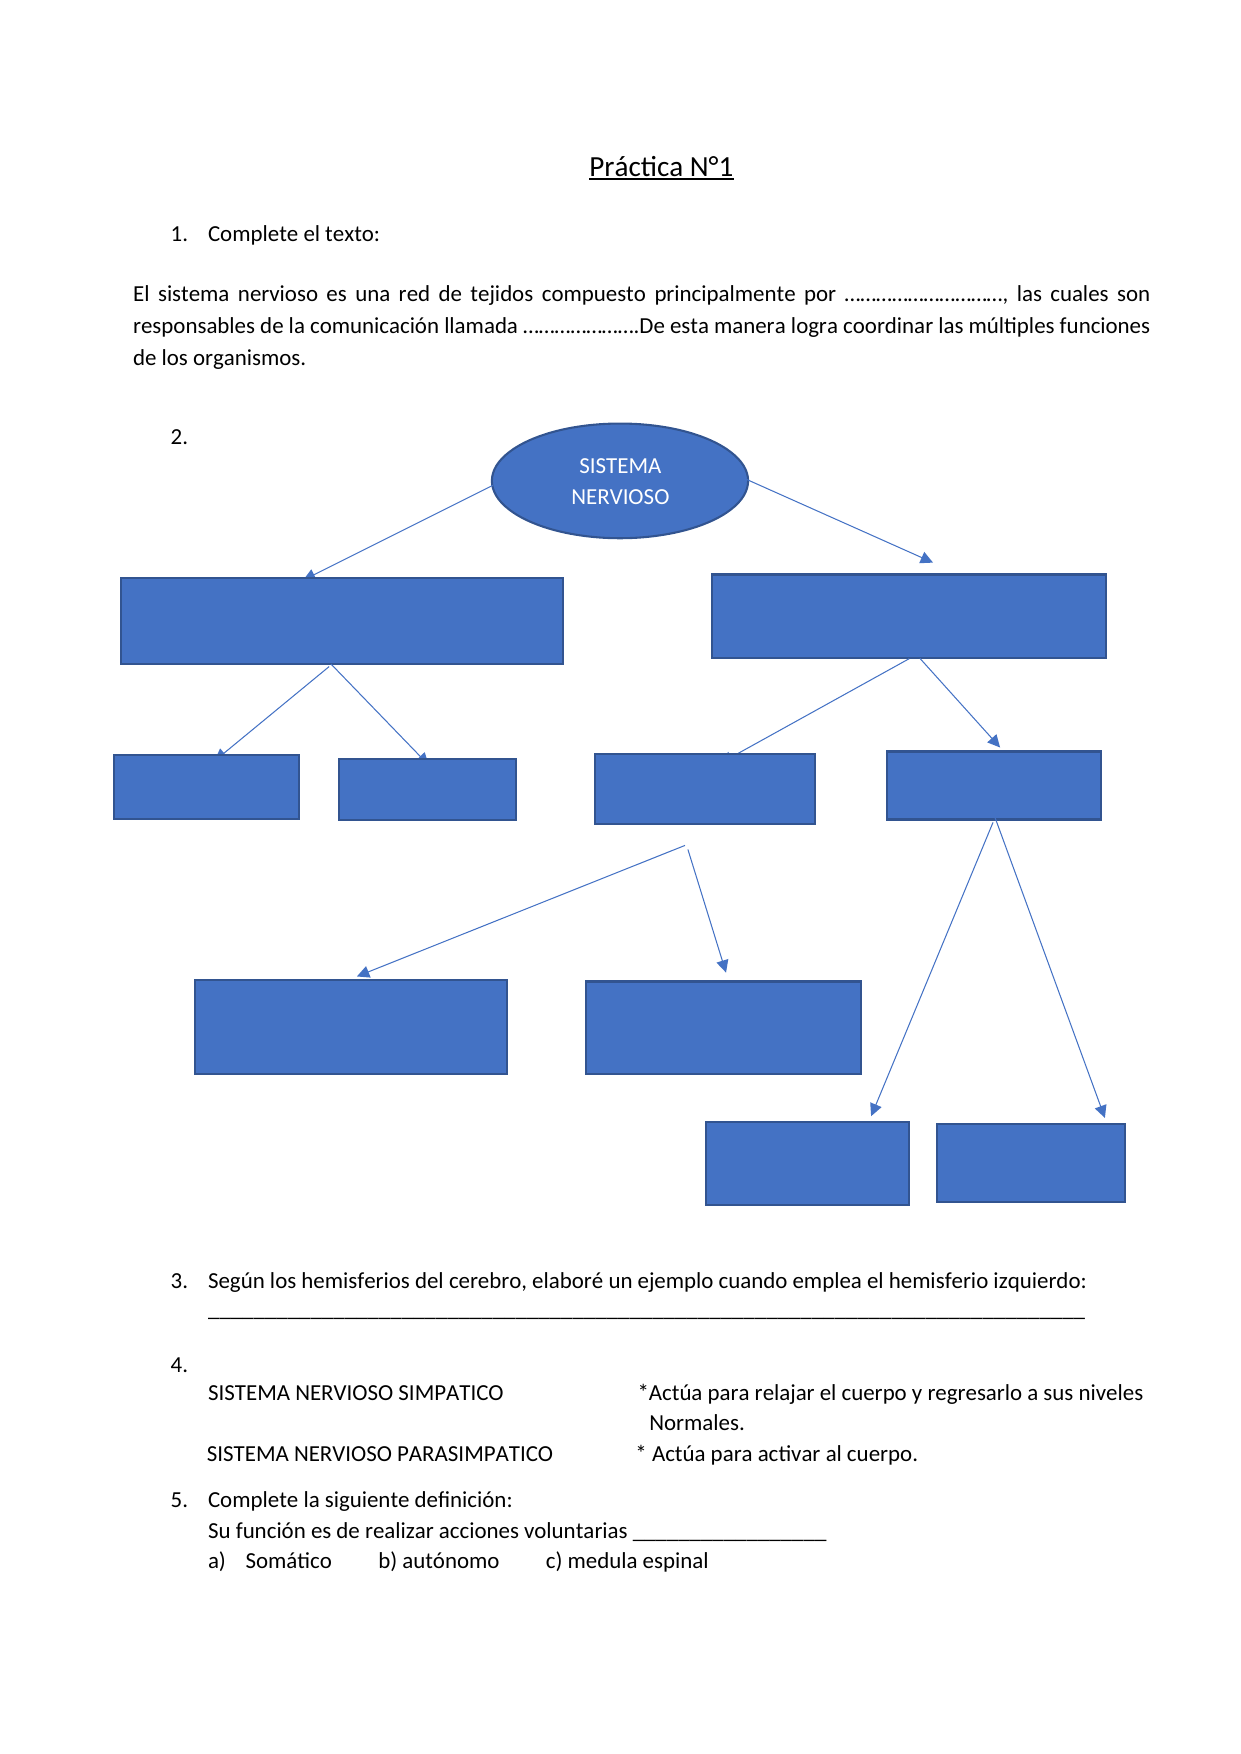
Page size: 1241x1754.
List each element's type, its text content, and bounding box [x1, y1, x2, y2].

list Complete la siguiente definición: [170, 1486, 1152, 1514]
list _____________________________________________________________________________ [208, 1294, 1152, 1322]
text El sistema nervioso es una red de tejidos compuesto principalmente por …………………………, las cuales son responsables de la comunicación llamada ………………….De esta manera logra coordinar las múltiples funciones de los organismos. [133, 279, 1152, 371]
text SISTEMA NERVIOSO PARASIMPATICO * Actúa para activar al cuerpo. [133, 1439, 1152, 1467]
text Práctica N°1 [170, 148, 1152, 183]
list Su función es de realizar acciones voluntarias _________________ [208, 1516, 1152, 1544]
text Normales. [208, 1408, 1152, 1437]
list Somático b) autónomo c) medula espinal [208, 1546, 1152, 1574]
text SISTEMA NERVIOSO SIMPATICO *Actúa para relajar el cuerpo y regresarlo a sus niveles [208, 1378, 1152, 1406]
list Complete el texto: [170, 219, 1152, 247]
list Según los hemisferios del cerebro, elaboré un ejemplo cuando emplea el hemisferio izquierdo: [170, 1266, 1152, 1294]
